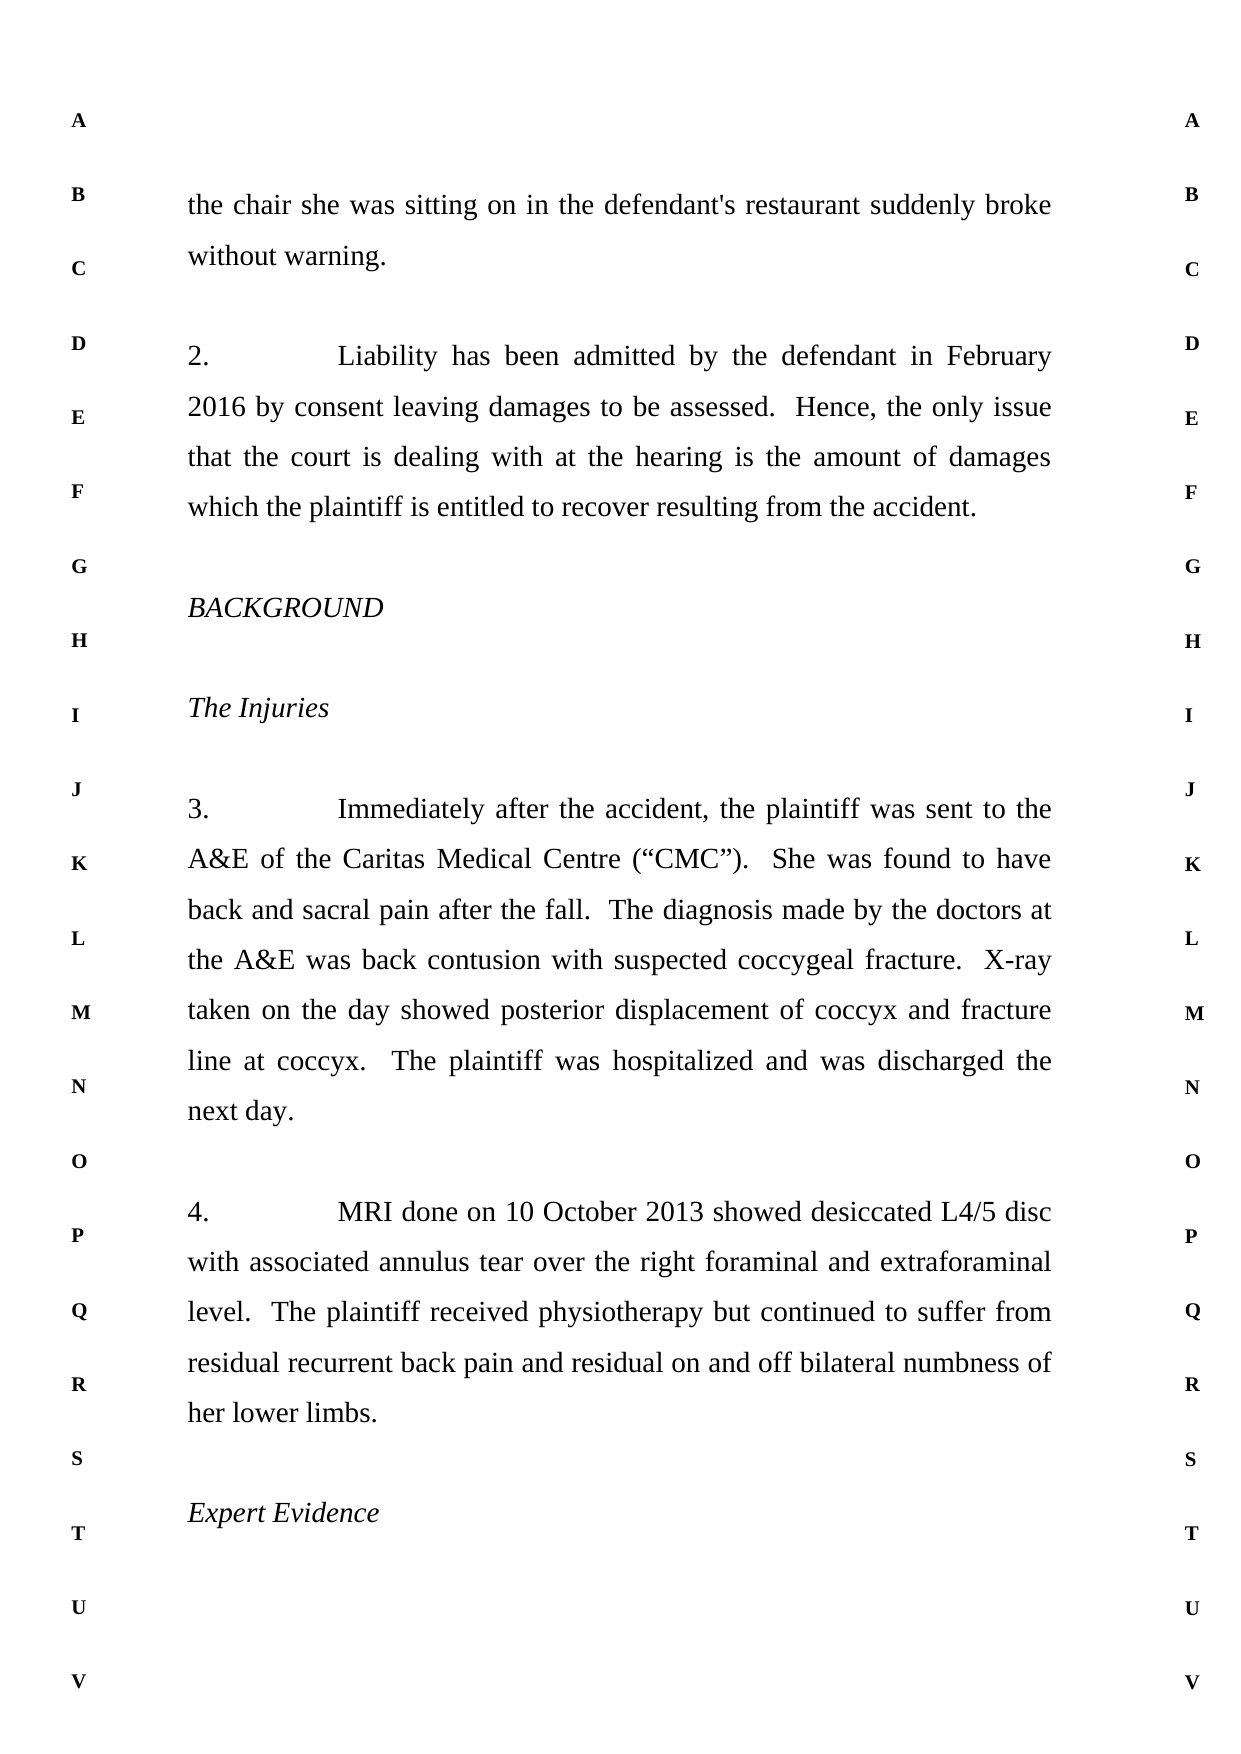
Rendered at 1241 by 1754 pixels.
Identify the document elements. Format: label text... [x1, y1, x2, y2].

list MRI done on 10 October 2013 showed desiccated L4/5 disc with associated annulus tear over the right foraminal and extraforaminal level. The plaintiff received physiotherapy but continued to suffer from residual recurrent back pain and residual on and off bilateral numbness of her lower limbs. [187, 1194, 1053, 1428]
text The Injuries [187, 691, 1053, 724]
list Liability has been admitted by the defendant in February 2016 by consent leaving damages to be assessed. Hence, the only issue that the court is dealing with at the hearing is the amount of damages which the plaintiff is entitled to recover resulting from the accident. [187, 338, 1053, 523]
text Expert Evidence [187, 1496, 1053, 1529]
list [187, 187, 1053, 271]
text BACKGROUND [187, 590, 1053, 623]
list Immediately after the accident, the plaintiff was sent to the A&E of the Caritas Medical Centre (“CMC”). She was found to have back and sacral pain after the fall. The diagnosis made by the doctors at the A&E was back contusion with suspected coccygeal fracture. X-ray taken on the day showed posterior displacement of coccyx and fracture line at coccyx. The plaintiff was hospitalized and was discharged the next day. [187, 791, 1053, 1127]
